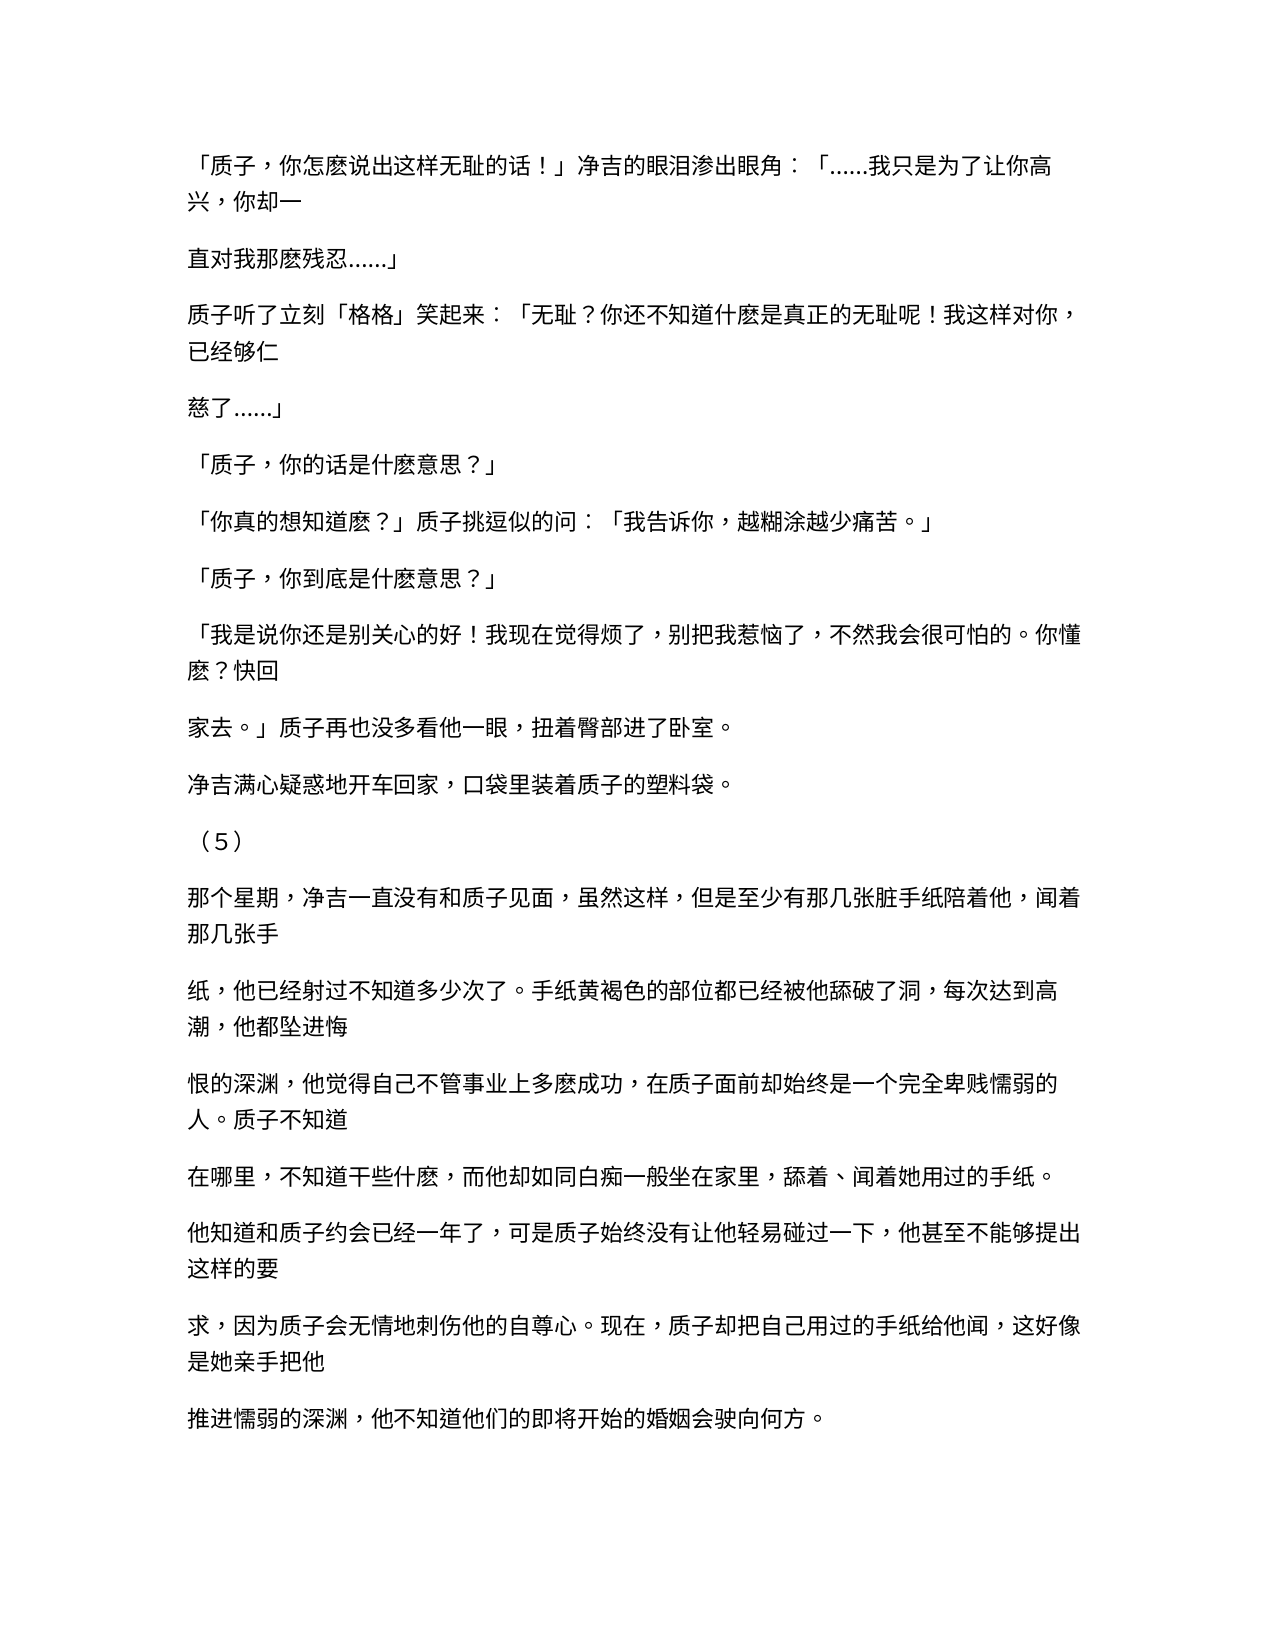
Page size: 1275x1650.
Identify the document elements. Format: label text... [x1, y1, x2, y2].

text （５） [187, 826, 1087, 857]
text 质子听了立刻「格格」笑起来︰「无耻？你还不知道什麽是真正的无耻呢！我这样对你，已经够仁 [187, 299, 1087, 367]
text 「质子，你到底是什麽意思？」 [187, 562, 1087, 594]
text 「质子，你怎麽说出这样无耻的话！」净吉的眼泪渗出眼角︰「……我只是为了让你高兴，你却一 [187, 150, 1087, 217]
text 推进懦弱的深渊，他不知道他们的即将开始的婚姻会驶向何方。 [187, 1403, 1087, 1434]
text 纸，他已经射过不知道多少次了。手纸黄褐色的部位都已经被他舔破了洞，每次达到高潮，他都坠进悔 [187, 975, 1087, 1042]
text 直对我那麽残忍……」 [187, 243, 1087, 274]
text 恨的深渊，他觉得自己不管事业上多麽成功，在质子面前却始终是一个完全卑贱懦弱的人。质子不知道 [187, 1068, 1087, 1135]
text 那个星期，净吉一直没有和质子见面，虽然这样，但是至少有那几张脏手纸陪着他，闻着那几张手 [187, 882, 1087, 949]
text 「你真的想知道麽？」质子挑逗似的问︰「我告诉你，越糊涂越少痛苦。」 [187, 506, 1087, 537]
text 在哪里，不知道干些什麽，而他却如同白痴一般坐在家里，舔着、闻着她用过的手纸。 [187, 1160, 1087, 1192]
text 净吉满心疑惑地开车回家，口袋里装着质子的塑料袋。 [187, 769, 1087, 800]
text 慈了……」 [187, 392, 1087, 423]
text 「我是说你还是别关心的好！我现在觉得烦了，别把我惹恼了，不然我会很可怕的。你懂麽？快回 [187, 619, 1087, 686]
text 「质子，你的话是什麽意思？」 [187, 449, 1087, 480]
text 求，因为质子会无情地刺伤他的自尊心。现在，质子却把自己用过的手纸给他闻，这好像是她亲手把他 [187, 1310, 1087, 1377]
text 他知道和质子约会已经一年了，可是质子始终没有让他轻易碰过一下，他甚至不能够提出这样的要 [187, 1217, 1087, 1284]
text 家去。」质子再也没多看他一眼，扭着臀部进了卧室。 [187, 712, 1087, 743]
